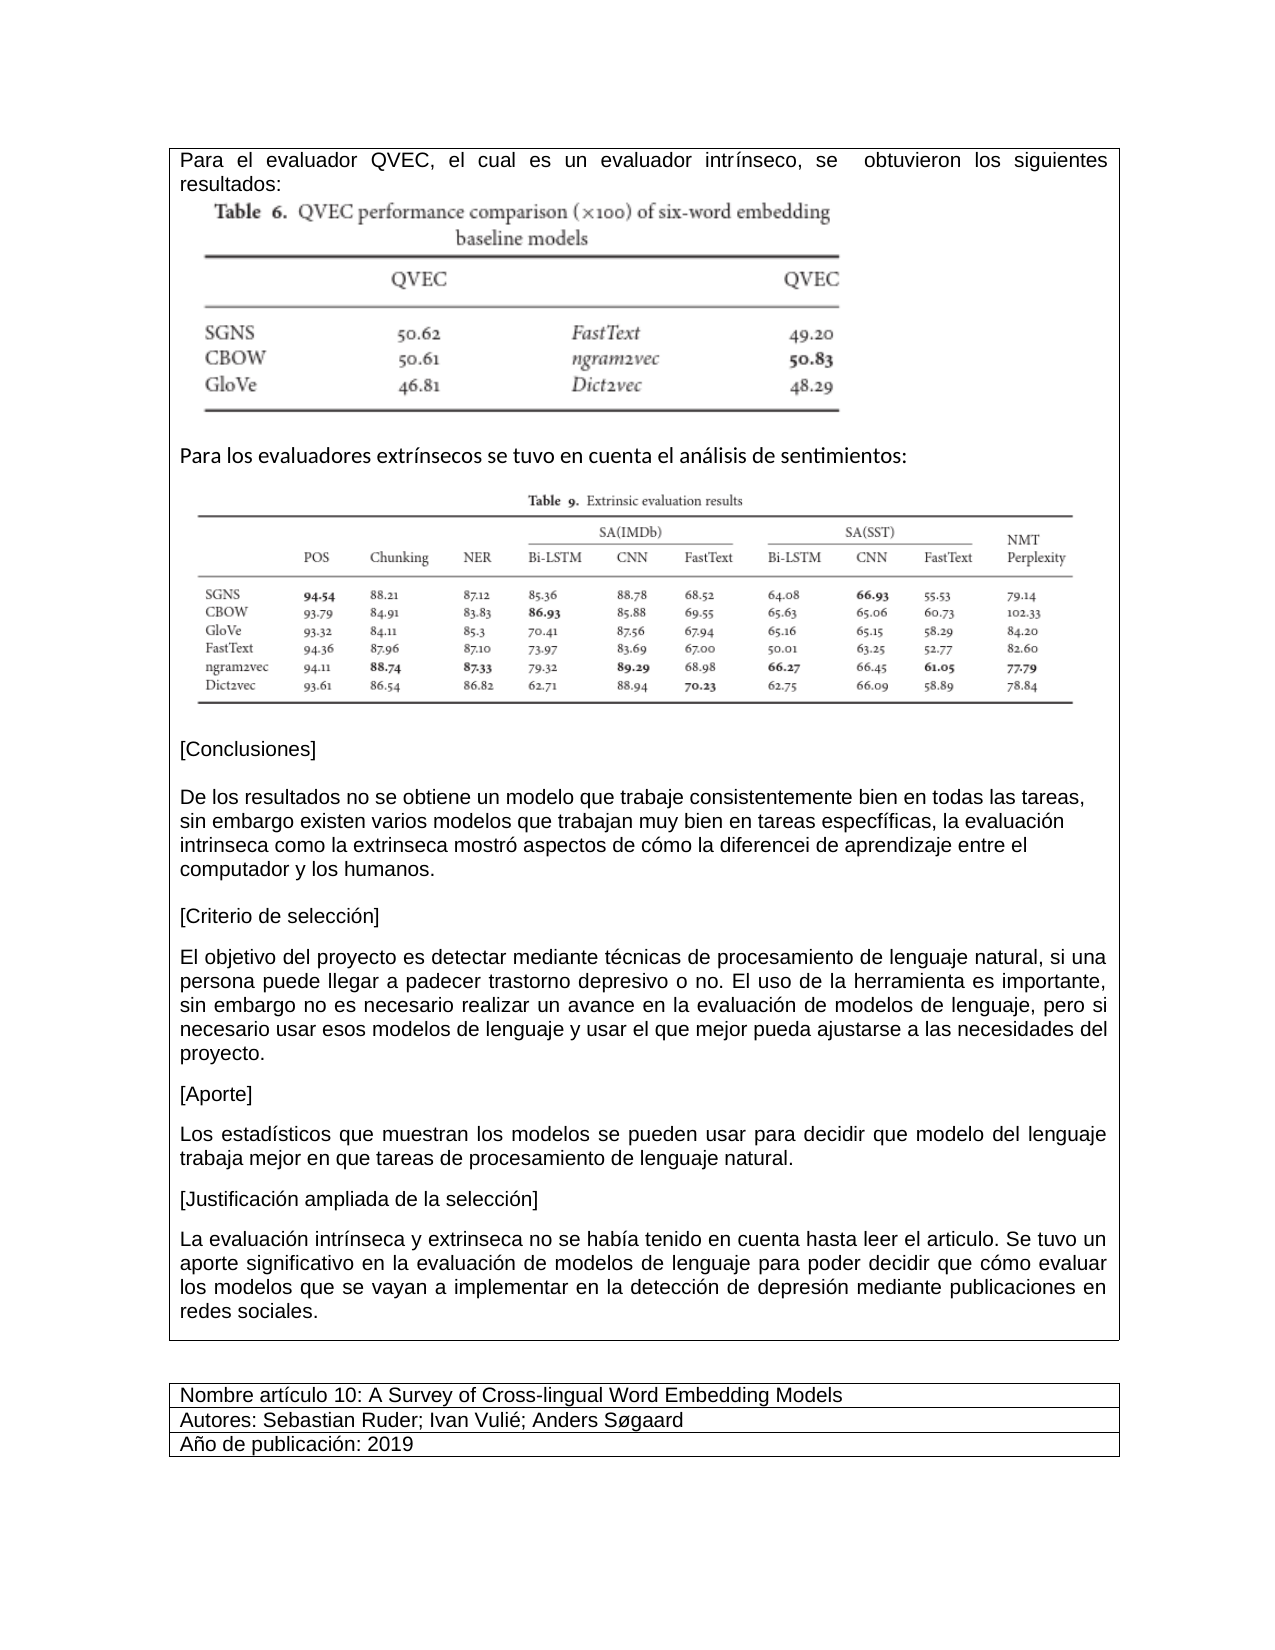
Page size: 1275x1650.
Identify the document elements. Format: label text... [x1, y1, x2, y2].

picture [179, 488, 1108, 718]
table_cell Autores: Sebastian Ruder; Ivan Vulié; Anders Søgaard [170, 1408, 1119, 1432]
picture [179, 196, 855, 442]
table_header Nombre artículo 10: A Survey of Cross-lingual Word Embedding Models [170, 1384, 1119, 1407]
table_cell Año de publicación: 2019 [170, 1433, 1119, 1456]
